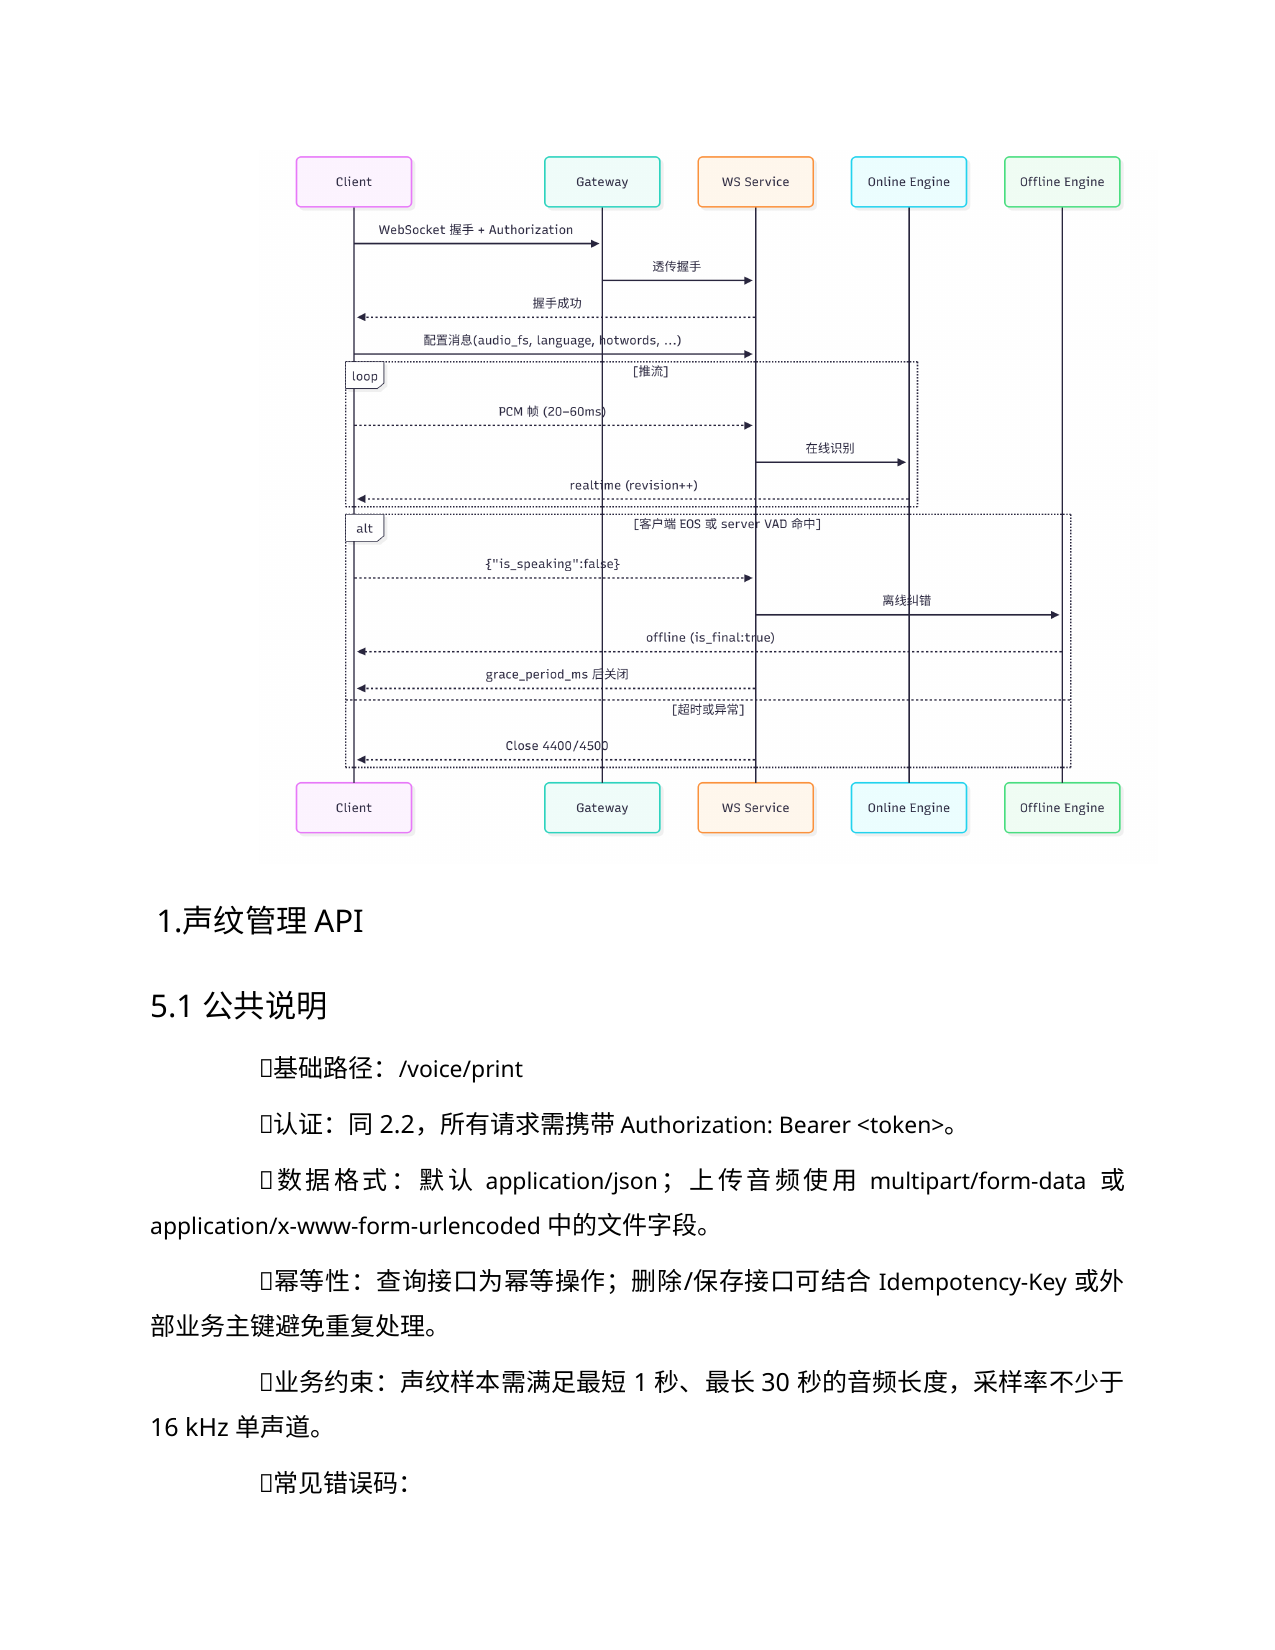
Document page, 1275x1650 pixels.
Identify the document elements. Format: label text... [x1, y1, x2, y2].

text 认证：同 2.2，所有请求需携带 Authorization: Bearer <token>。 [150, 1104, 1125, 1141]
text 幂等性：查询接口为幂等操作；删除/保存接口可结合 Idempotency-Key 或外部业务主键避免重复处理。 [150, 1261, 1125, 1343]
subtitle 公共说明 [150, 982, 1125, 1027]
text 数据格式：默认 application/json；上传音频使用 multipart/form-data 或 application/x-www-form-urlencoded 中的文件字段。 [150, 1160, 1125, 1242]
picture [258, 150, 1158, 864]
text 常见错误码： [150, 1463, 1125, 1500]
text 业务约束：声纹样本需满足最短 1 秒、最长 30 秒的音频长度，采样率不少于 16 kHz 单声道。 [150, 1362, 1125, 1444]
text 基础路径：/voice/print [150, 1049, 1125, 1085]
subtitle 1.声纹管理 API [150, 896, 1125, 941]
